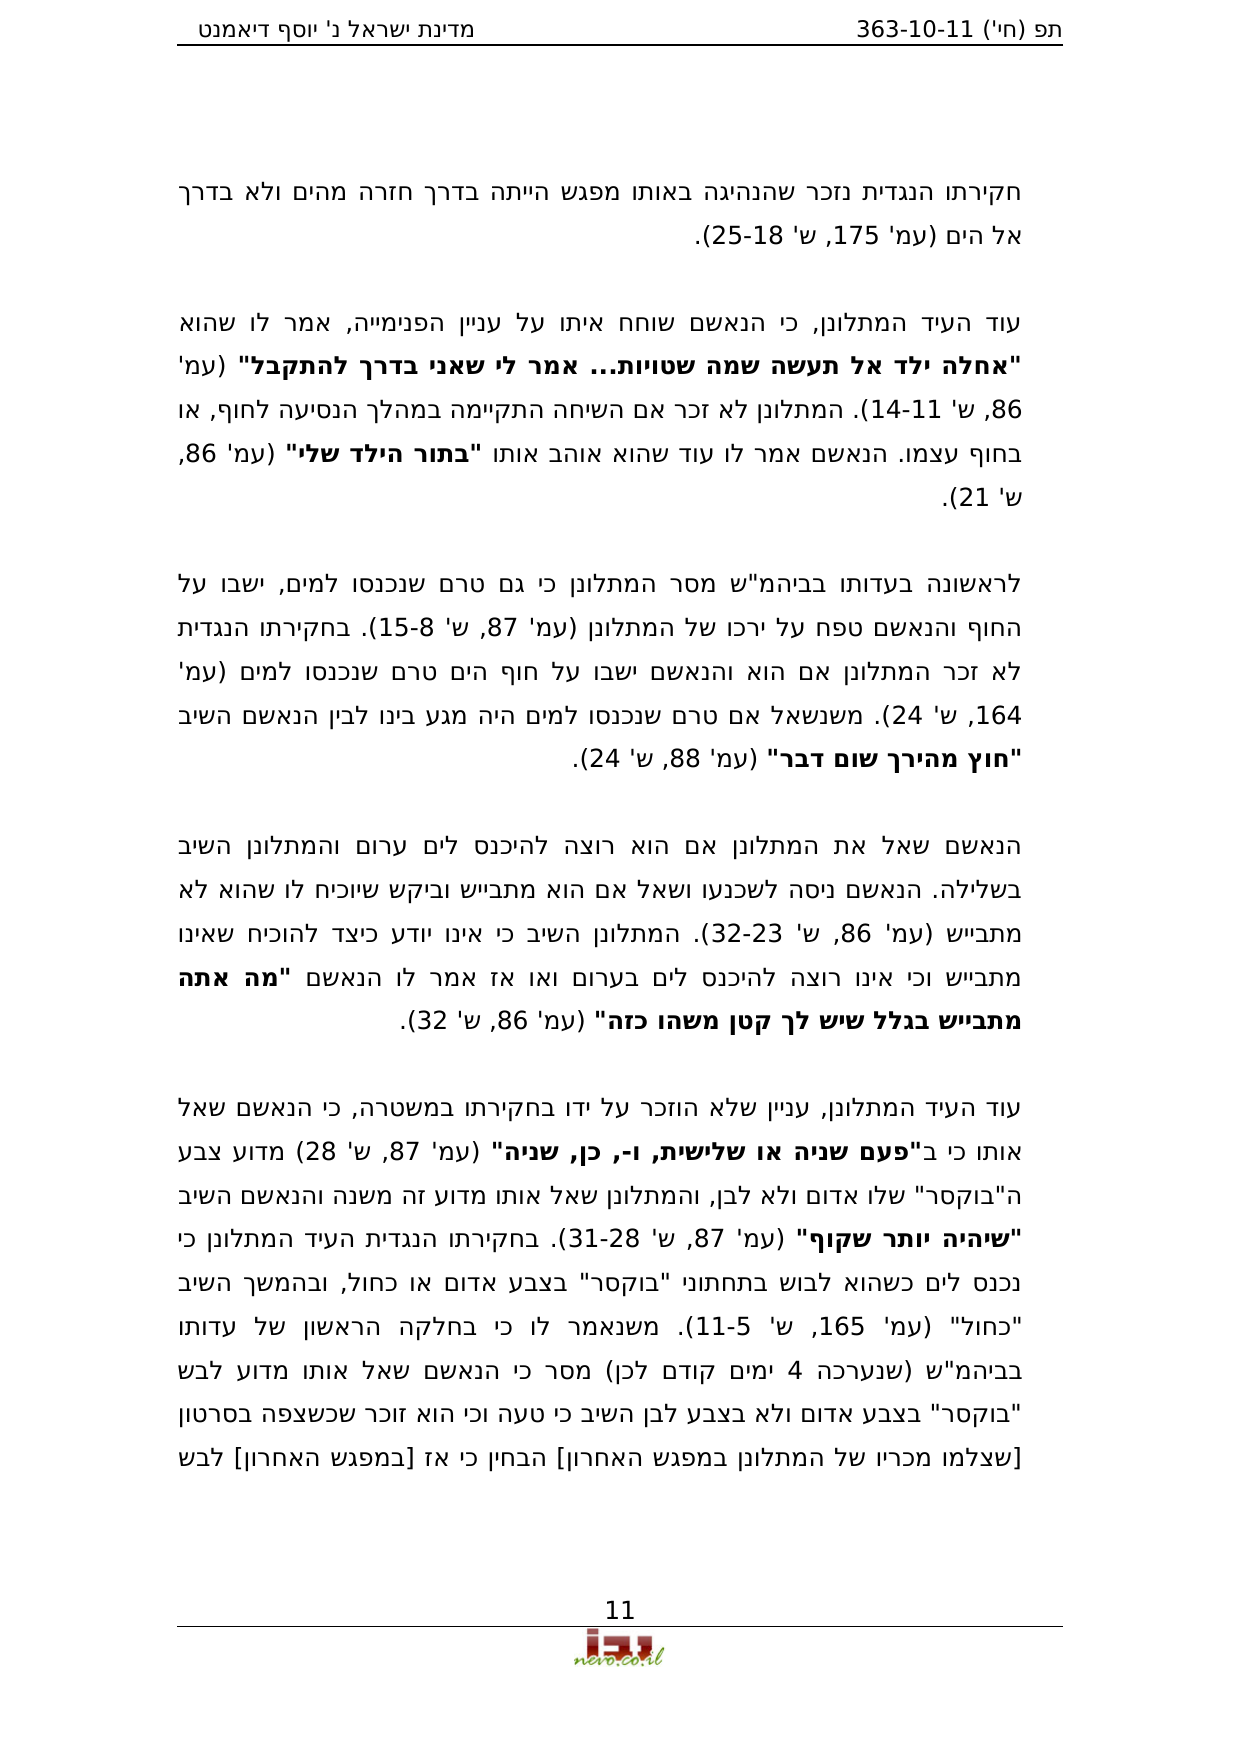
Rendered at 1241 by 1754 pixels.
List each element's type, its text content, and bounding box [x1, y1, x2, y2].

text הנאשם שאל את המתלונן אם הוא רוצה להיכנס לים ערום והמתלונן השיב בשלילה. הנאשם ניסה לשכנעו ושאל אם הוא מתבייש וביקש שיוכיח לו שהוא לא מתבייש (עמ' 86, ש' 32-23). המתלונן השיב כי אינו יודע כיצד להוכיח שאינו מתבייש וכי אינו רוצה להיכנס לים בערום ואו אז אמר לו הנאשם "מה אתה מתבייש בגלל שיש לך קטן משהו כזה" (עמ' 86, ש' 32). [177, 832, 1023, 1036]
text עוד העיד המתלונן, כי הנאשם שוחח איתו על עניין הפנימייה, אמר לו שהוא "אחלה ילד אל תעשה שמה שטויות... אמר לי שאני בדרך להתקבל" (עמ' 86, ש' 14-11). המתלונן לא זכר אם השיחה התקיימה במהלך הנסיעה לחוף, או בחוף עצמו. הנאשם אמר לו עוד שהוא אוהב אותו "בתור הילד שלי" (עמ' 86, ש' 21). [177, 308, 1023, 512]
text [177, 177, 1023, 250]
text לראשונה בעדותו בביהמ"ש מסר המתלונן כי גם טרם שנכנסו למים, ישבו על החוף והנאשם טפח על ירכו של המתלונן (עמ' 87, ש' 15-8). בחקירתו הנגדית לא זכר המתלונן אם הוא והנאשם ישבו על חוף הים טרם שנכנסו למים (עמ' 164, ש' 24). משנשאל אם טרם שנכנסו למים היה מגע בינו לבין הנאשם השיב "חוץ מהירך שום דבר" (עמ' 88, ש' 24). [177, 570, 1023, 774]
picture [574, 1628, 666, 1667]
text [177, 1093, 1023, 1473]
